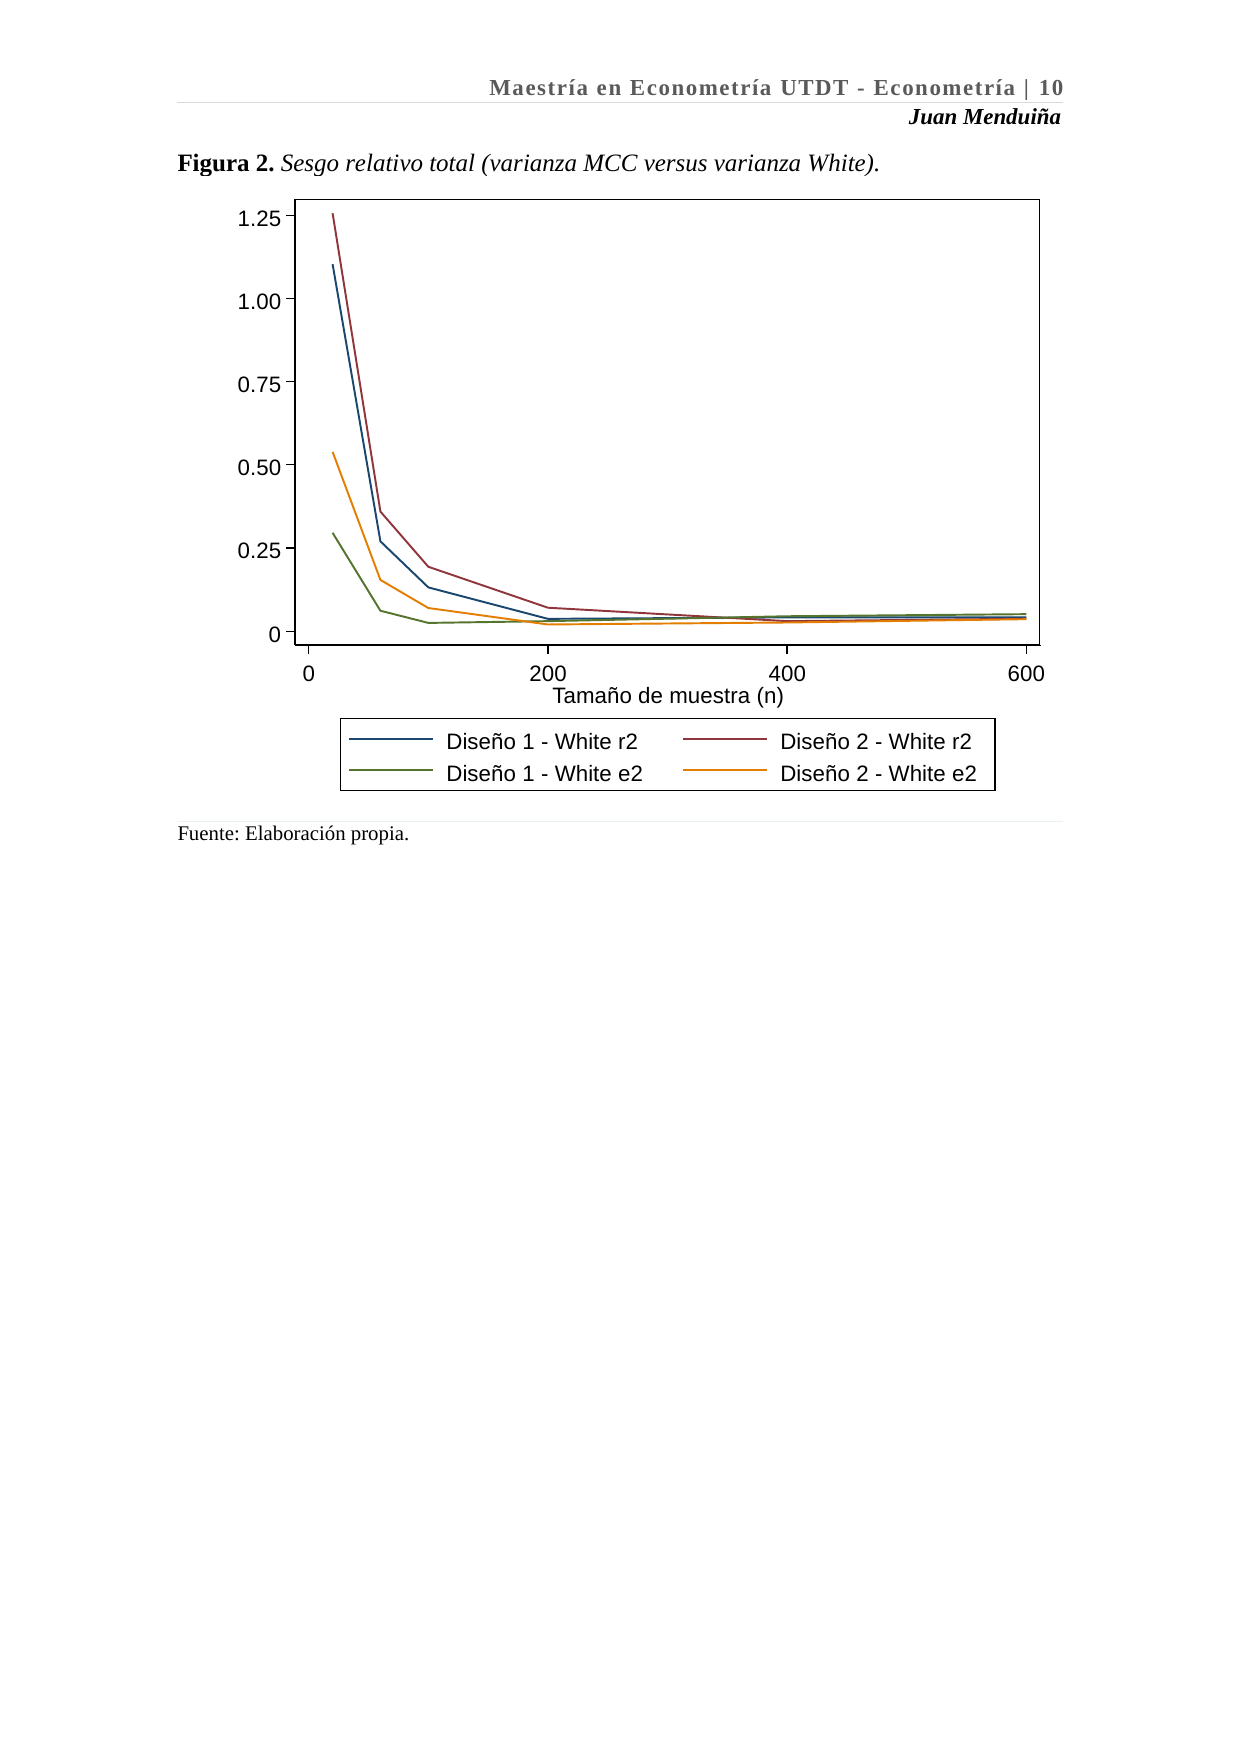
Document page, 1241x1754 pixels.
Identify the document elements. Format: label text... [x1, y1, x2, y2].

text Fuente: Elaboración propia. [177, 822, 1063, 845]
text Figura 2. Sesgo relativo total (varianza MCC versus varianza White). [177, 148, 1063, 176]
